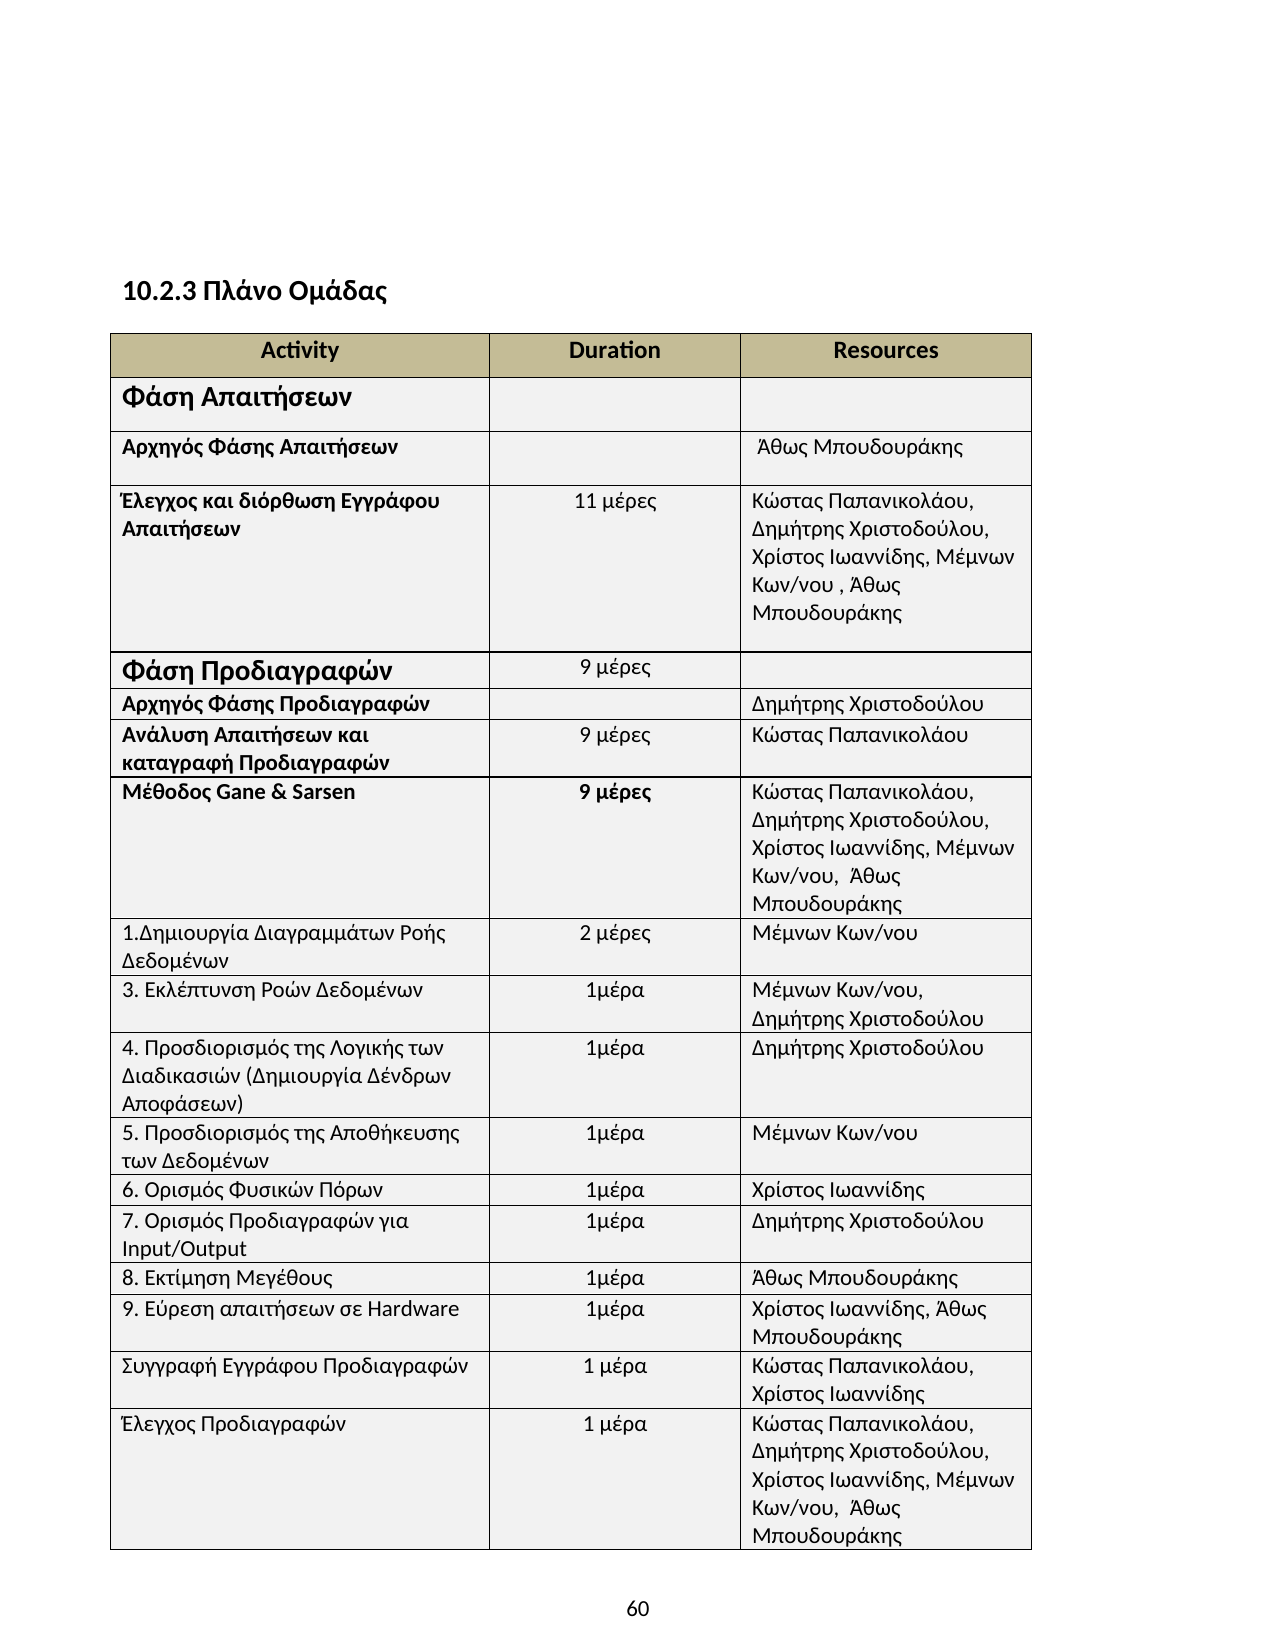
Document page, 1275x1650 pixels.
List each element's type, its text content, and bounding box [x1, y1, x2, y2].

table_cell 1.Δημιουργία Διαγραμμάτων Ροής Δεδομένων [111, 919, 489, 974]
table_cell 1 μέρα [490, 1409, 740, 1549]
table_cell Μέθοδος Gane & Sarsen [111, 778, 489, 917]
table_cell Άθως Μπουδουράκης [741, 1263, 1031, 1293]
table_cell [741, 378, 1031, 431]
subtitle 10.2.3 Πλάνο Ομάδας [122, 272, 1153, 307]
table_cell Μέμνων Κων/νου [741, 1118, 1031, 1174]
table_cell 1μέρα [490, 1033, 740, 1117]
table_cell 6. Ορισμός Φυσικών Πόρων [111, 1175, 489, 1205]
table_cell Χρίστος Ιωαννίδης [741, 1175, 1031, 1205]
table_cell 1 μέρα [490, 1352, 740, 1408]
table_cell 1μέρα [490, 1206, 740, 1262]
table_cell Χρίστος Ιωαννίδης, Άθως Μπουδουράκης [741, 1295, 1031, 1351]
table_cell Έλεγχος και διόρθωση Εγγράφου Απαιτήσεων [111, 486, 489, 651]
table_cell Μέμνων Κων/νου, Δημήτρης Χριστοδούλου [741, 976, 1031, 1032]
table_cell 5. Προσδιορισμός της Αποθήκευσης των Δεδομένων [111, 1118, 489, 1174]
table_cell 9 μέρες [490, 720, 740, 776]
table_cell [741, 653, 1031, 688]
table_cell 7. Ορισμός Προδιαγραφών για Input/Output [111, 1206, 489, 1262]
table_cell 9 μέρες [490, 653, 740, 688]
table_cell Άθως Μπουδουράκης [741, 432, 1031, 485]
table_cell Αρχηγός Φάσης Προδιαγραφών [111, 689, 489, 719]
table_cell 1μέρα [490, 1295, 740, 1351]
table_cell Μέμνων Κων/νου [741, 919, 1031, 974]
table_cell Έλεγχος Προδιαγραφών [111, 1409, 489, 1549]
table_cell Κώστας Παπανικολάου, Χρίστος Ιωαννίδης [741, 1352, 1031, 1408]
table_cell 4. Προσδιορισμός της Λογικής των Διαδικασιών (Δημιουργία Δένδρων Αποφάσεων) [111, 1033, 489, 1117]
table_cell 8. Εκτίμηση Μεγέθους [111, 1263, 489, 1293]
table_header Activity [111, 334, 489, 377]
table_header Duration [490, 334, 740, 377]
table_cell 11 μέρες [490, 486, 740, 651]
table_cell [490, 689, 740, 719]
table_cell 1μέρα [490, 976, 740, 1032]
table_cell Δημήτρης Χριστοδούλου [741, 1033, 1031, 1117]
table_cell Αρχηγός Φάσης Απαιτήσεων [111, 432, 489, 485]
table_cell Κώστας Παπανικολάου [741, 720, 1031, 776]
table_cell 9 μέρες [490, 778, 740, 917]
table_cell 1μέρα [490, 1175, 740, 1205]
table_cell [741, 1409, 1031, 1549]
table_cell Κώστας Παπανικολάου, Δημήτρης Χριστοδούλου, Χρίστος Ιωαννίδης, Μέμνων Κων/νου, Άθως Μπουδουράκης [741, 778, 1031, 917]
table_cell [490, 378, 740, 431]
table_cell [490, 432, 740, 485]
table_cell 3. Εκλέπτυνση Ροών Δεδομένων [111, 976, 489, 1032]
table_header Resources [741, 334, 1031, 377]
table_cell Δημήτρης Χριστοδούλου [741, 689, 1031, 719]
table_cell Φάση Προδιαγραφών [111, 653, 489, 688]
table_cell Δημήτρης Χριστοδούλου [741, 1206, 1031, 1262]
table_cell 1μέρα [490, 1263, 740, 1293]
table_cell Φάση Απαιτήσεων [111, 378, 489, 431]
table_cell Ανάλυση Απαιτήσεων και καταγραφή Προδιαγραφών [111, 720, 489, 776]
table_cell 1μέρα [490, 1118, 740, 1174]
table_cell Κώστας Παπανικολάου, Δημήτρης Χριστοδούλου, Χρίστος Ιωαννίδης, Μέμνων Κων/νου , Άθως Μπουδουράκης [741, 486, 1031, 651]
table_cell 2 μέρες [490, 919, 740, 974]
table_cell Συγγραφή Εγγράφου Προδιαγραφών [111, 1352, 489, 1408]
table_cell 9. Εύρεση απαιτήσεων σε Hardware [111, 1295, 489, 1351]
